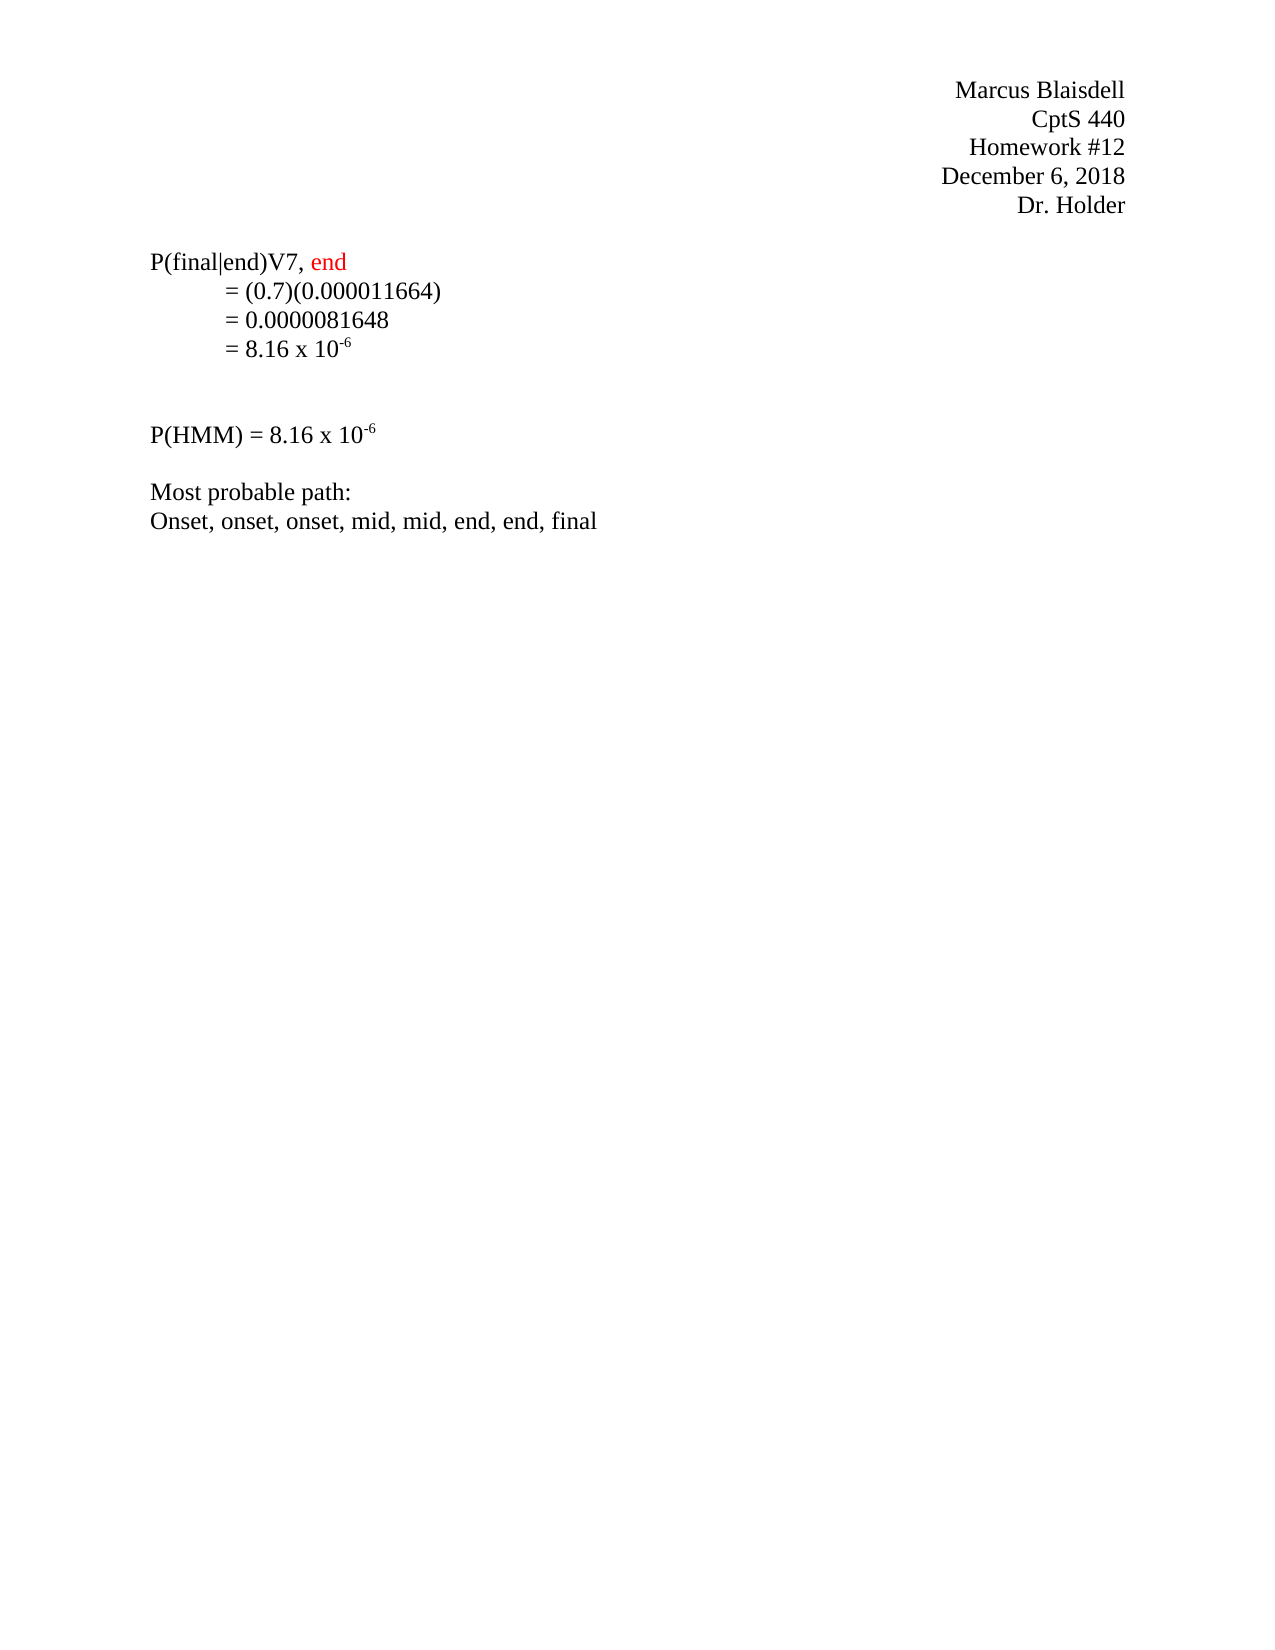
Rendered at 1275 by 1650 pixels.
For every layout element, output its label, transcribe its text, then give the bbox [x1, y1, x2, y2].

text P(final|end)V7, end [150, 247, 1125, 276]
text Onset, onset, onset, mid, mid, end, end, final [150, 506, 1125, 535]
text P(HMM) = 8.16 x 10-6 [150, 420, 1125, 449]
text = 8.16 x 10-6 [225, 334, 1125, 362]
text = (0.7)(0.000011664) [150, 276, 1125, 305]
text = 0.0000081648 [225, 305, 1125, 334]
text Most probable path: [150, 477, 1125, 506]
